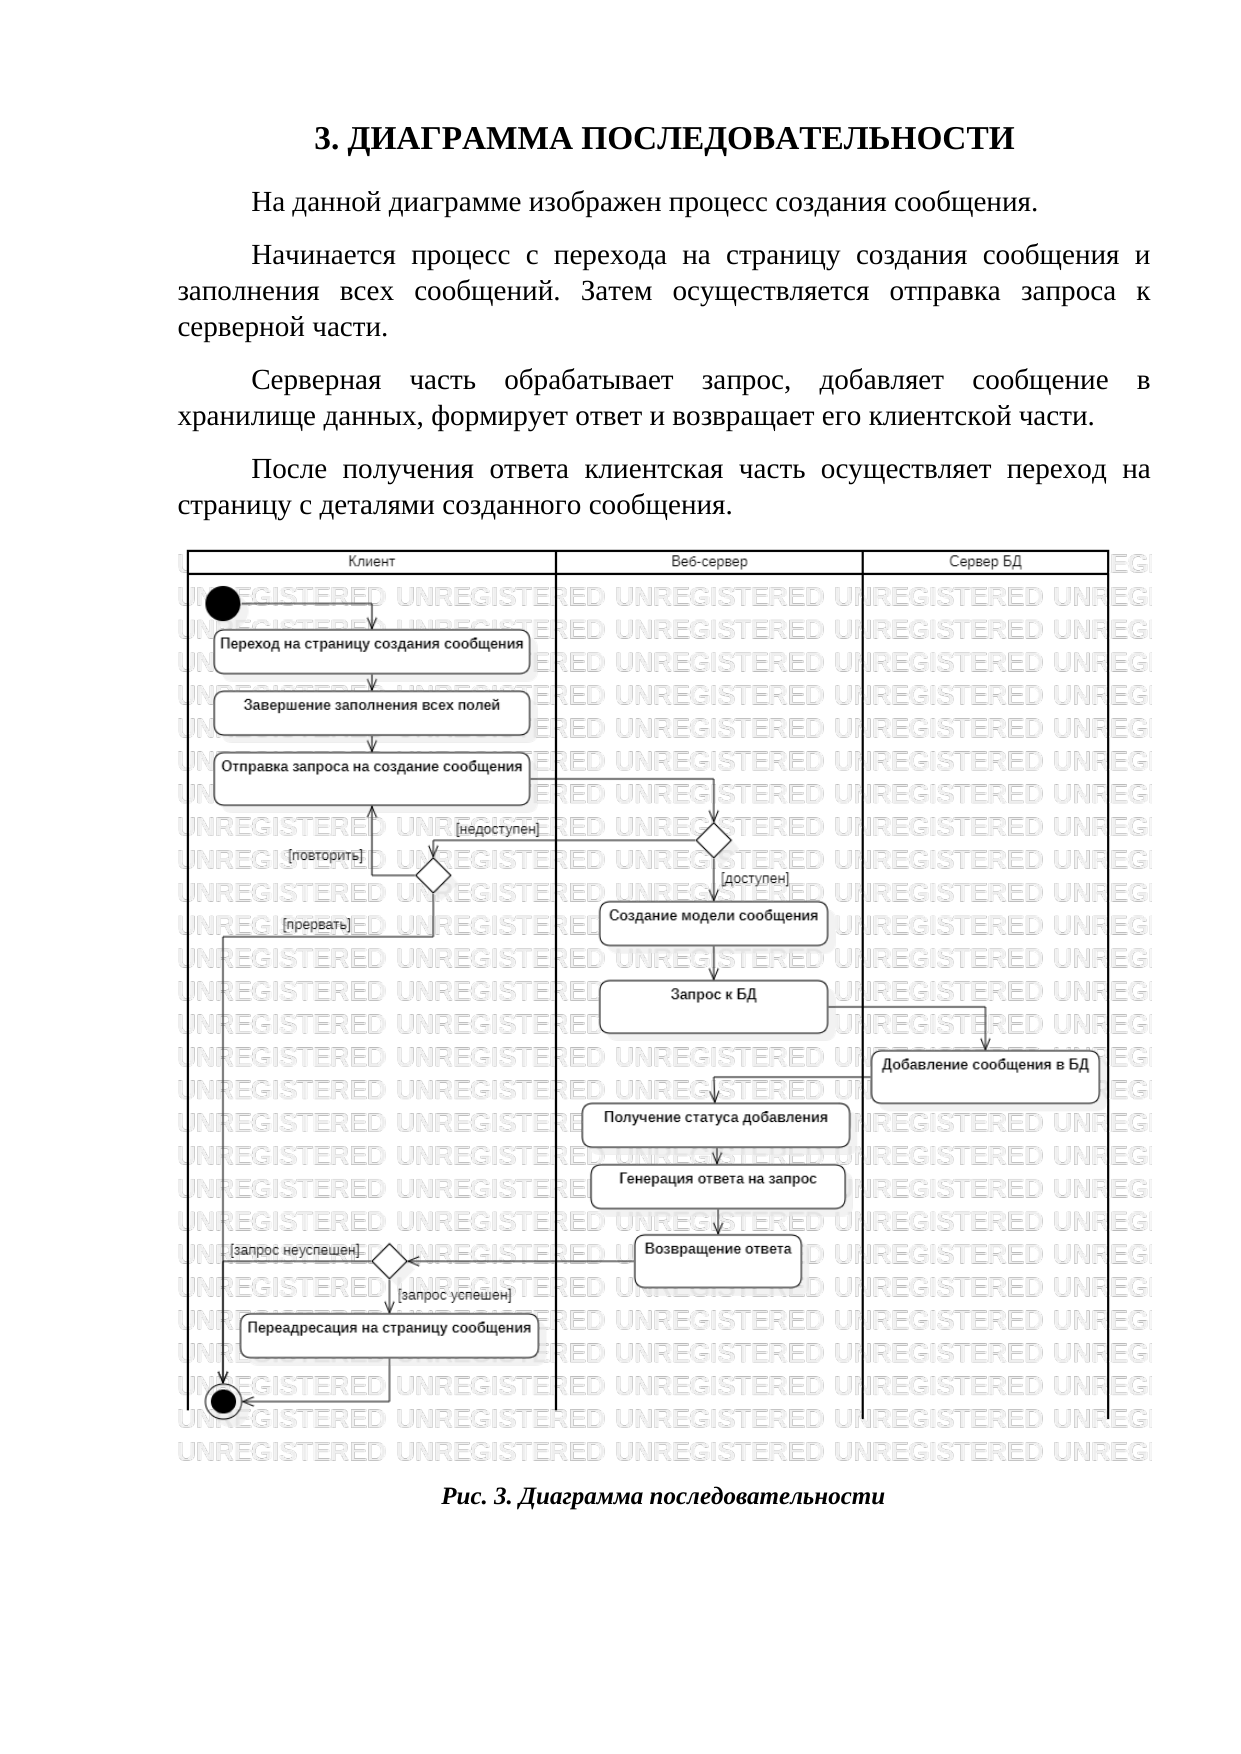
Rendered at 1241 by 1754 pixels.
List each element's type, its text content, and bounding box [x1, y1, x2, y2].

text На данной диаграмме изображен процесс создания сообщения. [177, 184, 1152, 218]
subtitle ДИАГРАММА ПОСЛЕДОВАТЕЛЬНОСТИ [177, 118, 1152, 156]
picture [177, 540, 1152, 1463]
text После получения ответа клиентская часть осуществляет переход на страницу с деталями созданного сообщения. [177, 451, 1152, 521]
text Начинается процесс с перехода на страницу создания сообщения и заполнения всех сообщений. Затем осуществляется отправка запроса к серверной части. [177, 237, 1152, 343]
text Серверная часть обрабатывает запрос, добавляет сообщение в хранилище данных, формирует ответ и возвращает его клиентской части. [177, 362, 1152, 432]
